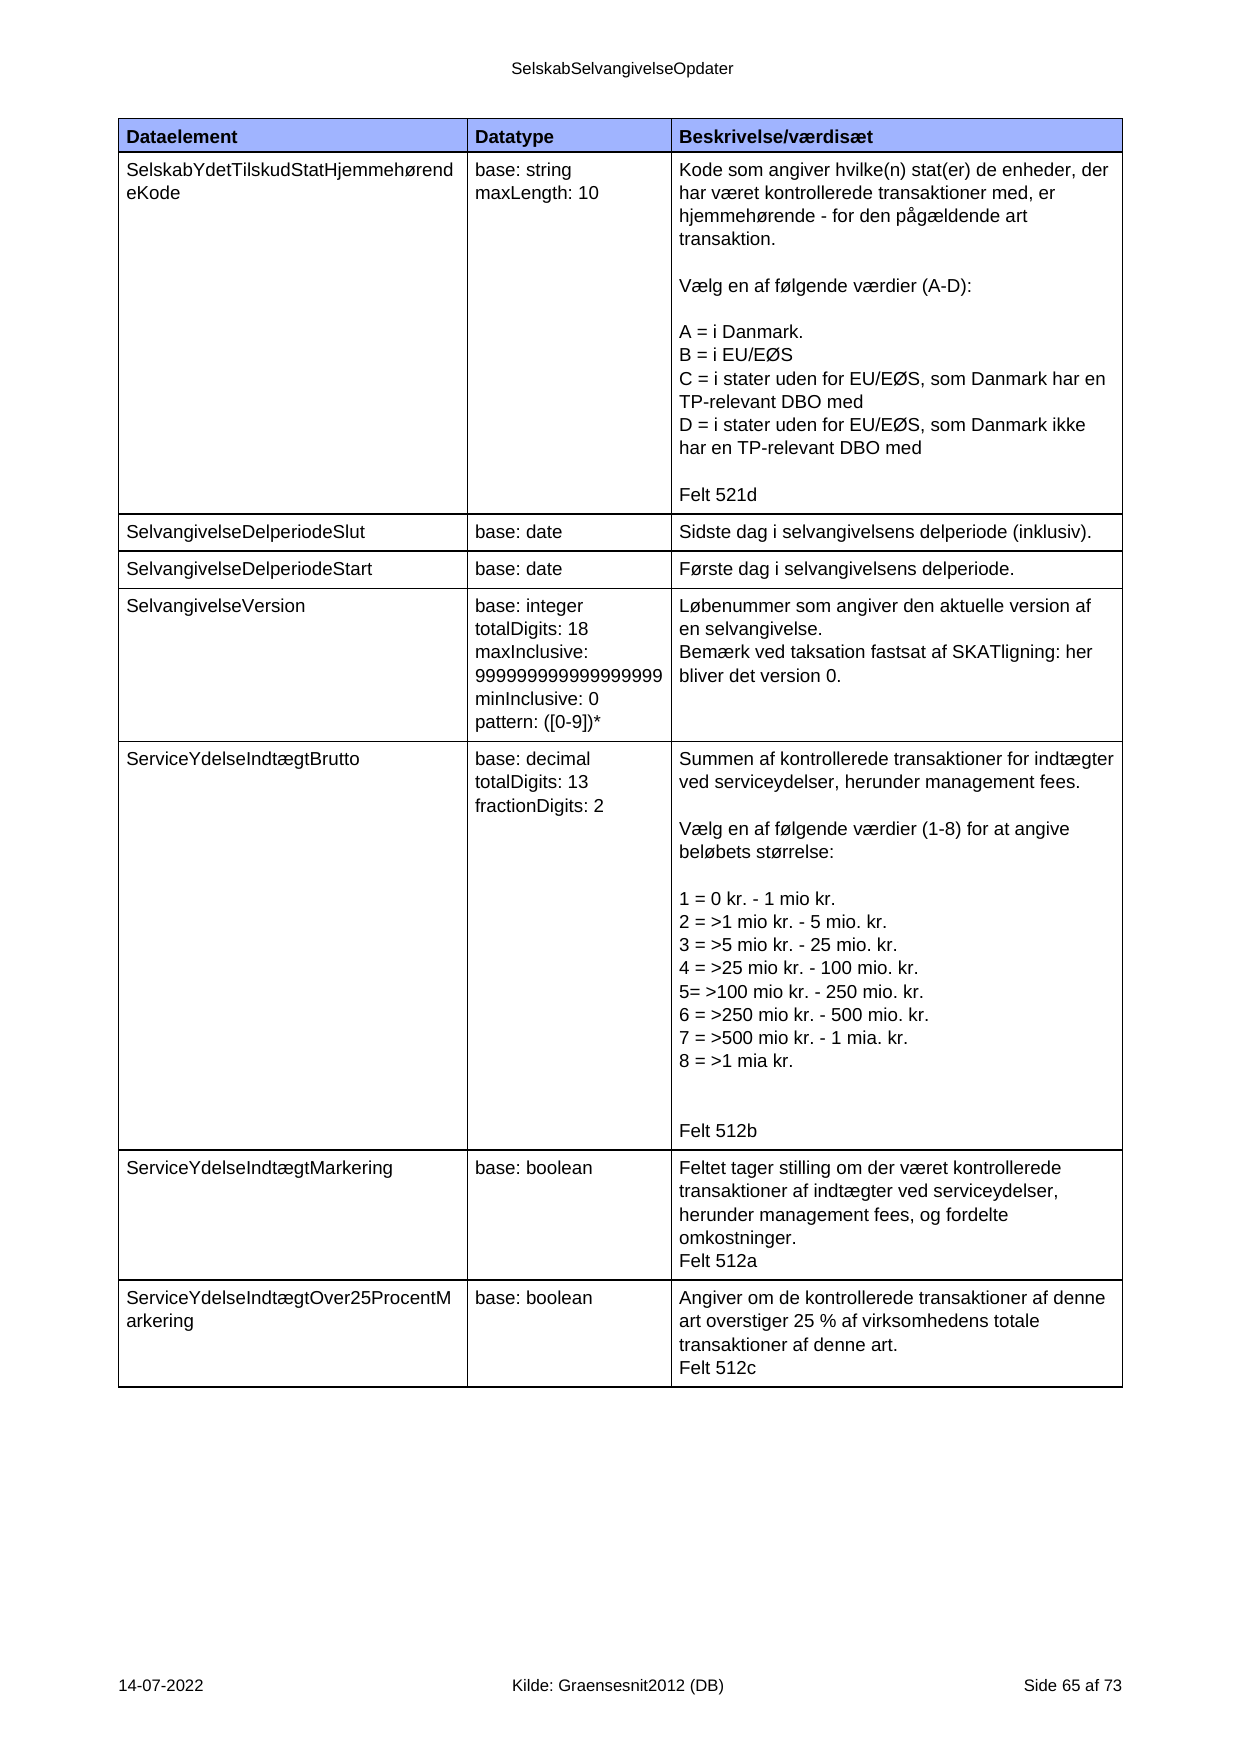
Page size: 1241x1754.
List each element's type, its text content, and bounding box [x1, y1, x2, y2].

table_cell SelvangivelseVersion [119, 589, 467, 741]
table_cell Feltet tager stilling om der været kontrollerede transaktioner af indtægter ved serviceydelser, herunder management fees, og fordelte omkostninger. Felt 512a [672, 1151, 1122, 1279]
table_cell Angiver om de kontrollerede transaktioner af denne art overstiger 25 % af virksomhedens totale transaktioner af denne art. Felt 512c [672, 1281, 1122, 1386]
table_cell ServiceYdelseIndtægtOver25ProcentMarkering [119, 1281, 467, 1386]
table_cell base: date [468, 552, 671, 587]
table_header Beskrivelse/værdisæt [672, 119, 1122, 151]
table_cell base: string maxLength: 10 [468, 153, 671, 513]
table_cell ServiceYdelseIndtægtMarkering [119, 1151, 467, 1279]
table_header Datatype [468, 119, 671, 151]
table_cell base: integer totalDigits: 18 maxInclusive: 999999999999999999 minInclusive: 0 pattern: ([0-9])* [468, 589, 671, 741]
table_cell base: boolean [468, 1281, 671, 1386]
table_cell base: date [468, 515, 671, 550]
table_header Dataelement [119, 119, 467, 151]
table_cell SelvangivelseDelperiodeSlut [119, 515, 467, 550]
table_cell Sidste dag i selvangivelsens delperiode (inklusiv). [672, 515, 1122, 550]
table_cell base: decimal totalDigits: 13 fractionDigits: 2 [468, 742, 671, 1149]
table_cell Kode som angiver hvilke(n) stat(er) de enheder, der har været kontrollerede transaktioner med, er hjemmehørende - for den pågældende art transaktion. Vælg en af følgende værdier (A-D): A = i Danmark. B = i EU/EØS C = i stater uden for EU/EØS, som Danmark har en TP-relevant DBO med D = i stater uden for EU/EØS, som Danmark ikke har en TP-relevant DBO med Felt 521d [672, 153, 1122, 513]
table_cell base: boolean [468, 1151, 671, 1279]
table_cell SelskabYdetTilskudStatHjemmehørendeKode [119, 153, 467, 513]
table_cell Første dag i selvangivelsens delperiode. [672, 552, 1122, 587]
table_cell SelvangivelseDelperiodeStart [119, 552, 467, 587]
table_cell ServiceYdelseIndtægtBrutto [119, 742, 467, 1149]
table_cell Summen af kontrollerede transaktioner for indtægter ved serviceydelser, herunder management fees. Vælg en af følgende værdier (1-8) for at angive beløbets størrelse: 1 = 0 kr. - 1 mio kr. 2 = >1 mio kr. - 5 mio. kr. 3 = >5 mio kr. - 25 mio. kr. 4 = >25 mio kr. - 100 mio. kr. 5= >100 mio kr. - 250 mio. kr. 6 = >250 mio kr. - 500 mio. kr. 7 = >500 mio kr. - 1 mia. kr. 8 = >1 mia kr. Felt 512b [672, 742, 1122, 1149]
table_cell Løbenummer som angiver den aktuelle version af en selvangivelse. Bemærk ved taksation fastsat af SKATligning: her bliver det version 0. [672, 589, 1122, 741]
